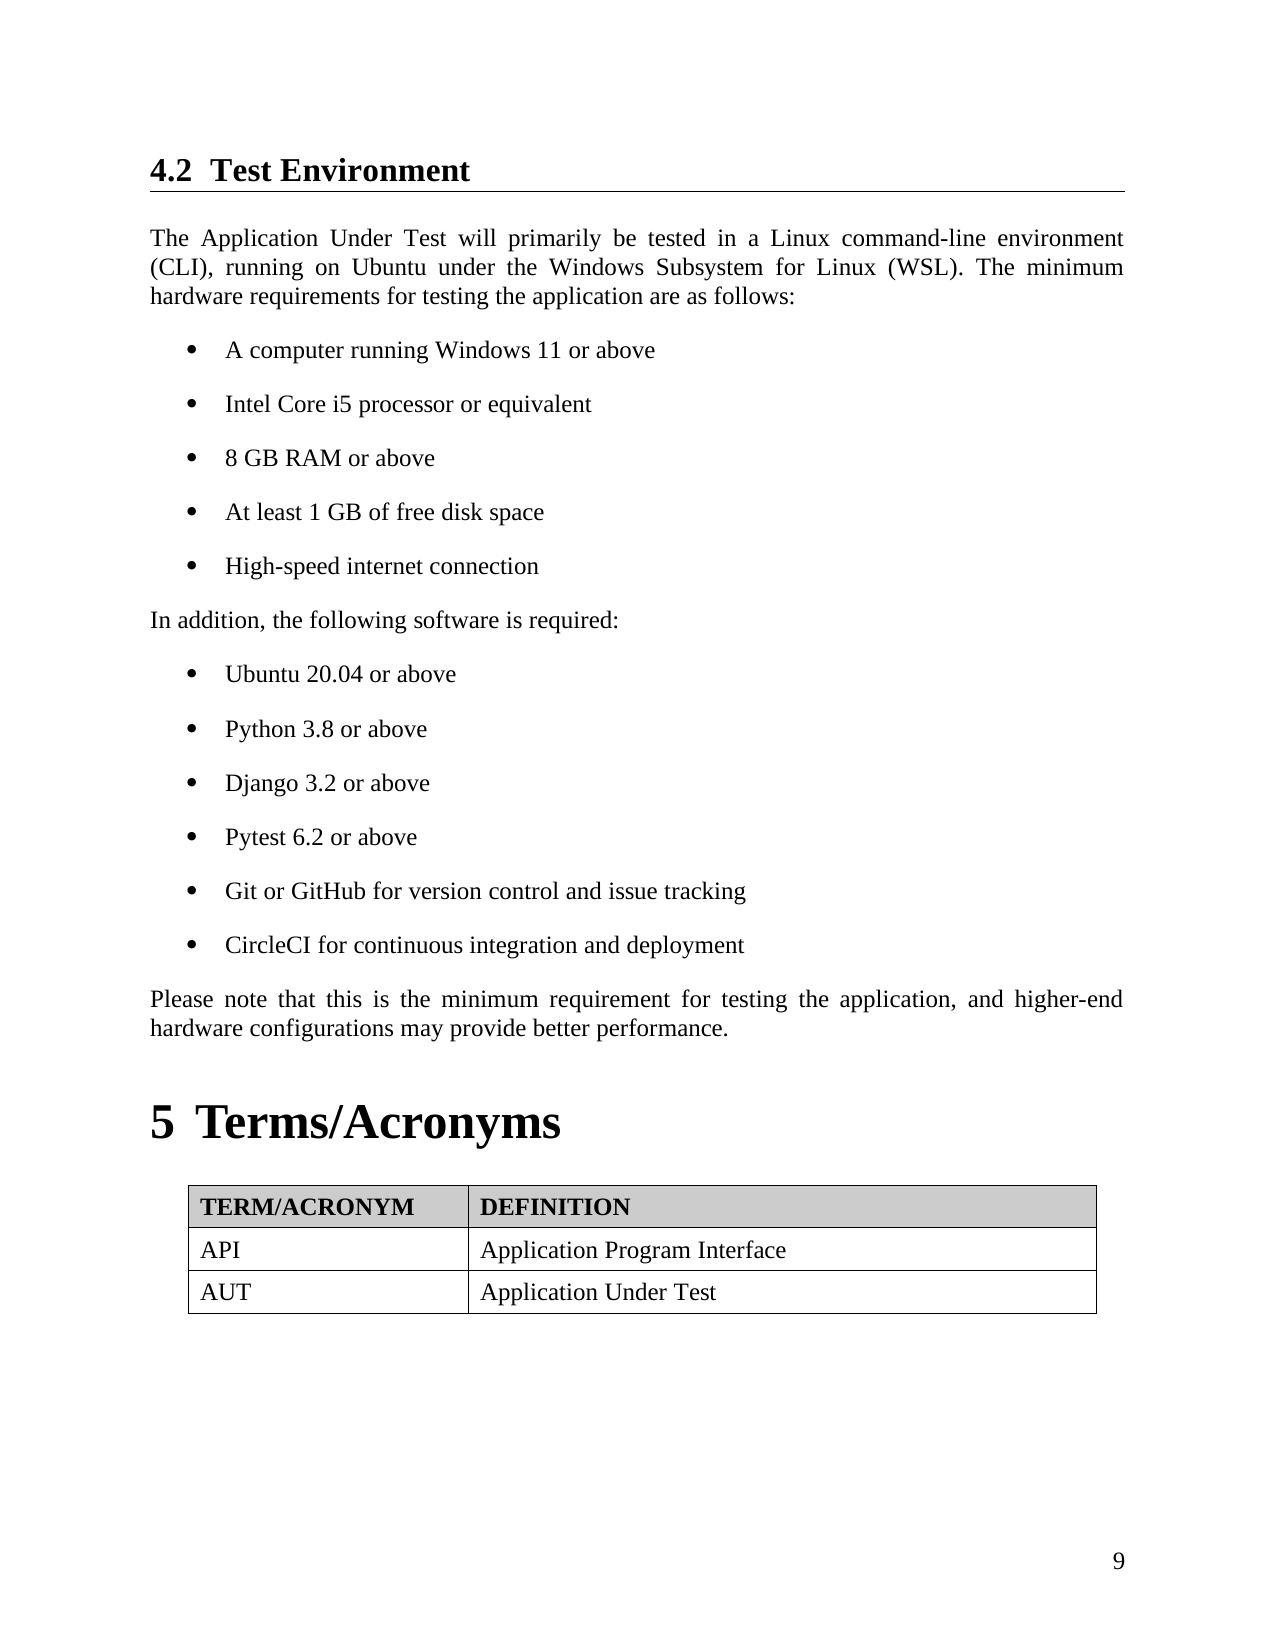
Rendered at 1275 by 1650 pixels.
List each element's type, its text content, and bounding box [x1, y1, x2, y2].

table_cell API [189, 1228, 468, 1270]
text Please note that this is the minimum requirement for testing the application, and higher-end hardware configurations may provide better performance. [150, 984, 1125, 1042]
text In addition, the following software is required: [150, 605, 1125, 634]
list Intel Core i5 processor or equivalent [187, 389, 1125, 418]
list Python 3.8 or above [187, 713, 1125, 742]
table_cell AUT [189, 1271, 468, 1312]
subtitle Terms/Acronyms [150, 1092, 1125, 1149]
table_header DEFINITION [469, 1186, 1096, 1227]
list 8 GB RAM or above [187, 443, 1125, 472]
table_header TERM/ACRONYM [189, 1186, 468, 1227]
list At least 1 GB of free disk space [187, 497, 1125, 526]
list High-speed internet connection [187, 551, 1125, 580]
list A computer running Windows 11 or above [187, 335, 1125, 364]
list Ubuntu 20.04 or above [187, 659, 1125, 688]
list Git or GitHub for version control and issue tracking [187, 876, 1125, 905]
subtitle Test Environment [150, 150, 1125, 191]
list CircleCI for continuous integration and deployment [187, 930, 1125, 959]
table_cell Application Under Test [469, 1271, 1096, 1312]
table_cell Application Program Interface [469, 1228, 1096, 1270]
text The Application Under Test will primarily be tested in a Linux command-line environment (CLI), running on Ubuntu under the Windows Subsystem for Linux (WSL). The minimum hardware requirements for testing the application are as follows: [150, 223, 1125, 310]
list Pytest 6.2 or above [187, 822, 1125, 851]
list Django 3.2 or above [187, 767, 1125, 797]
